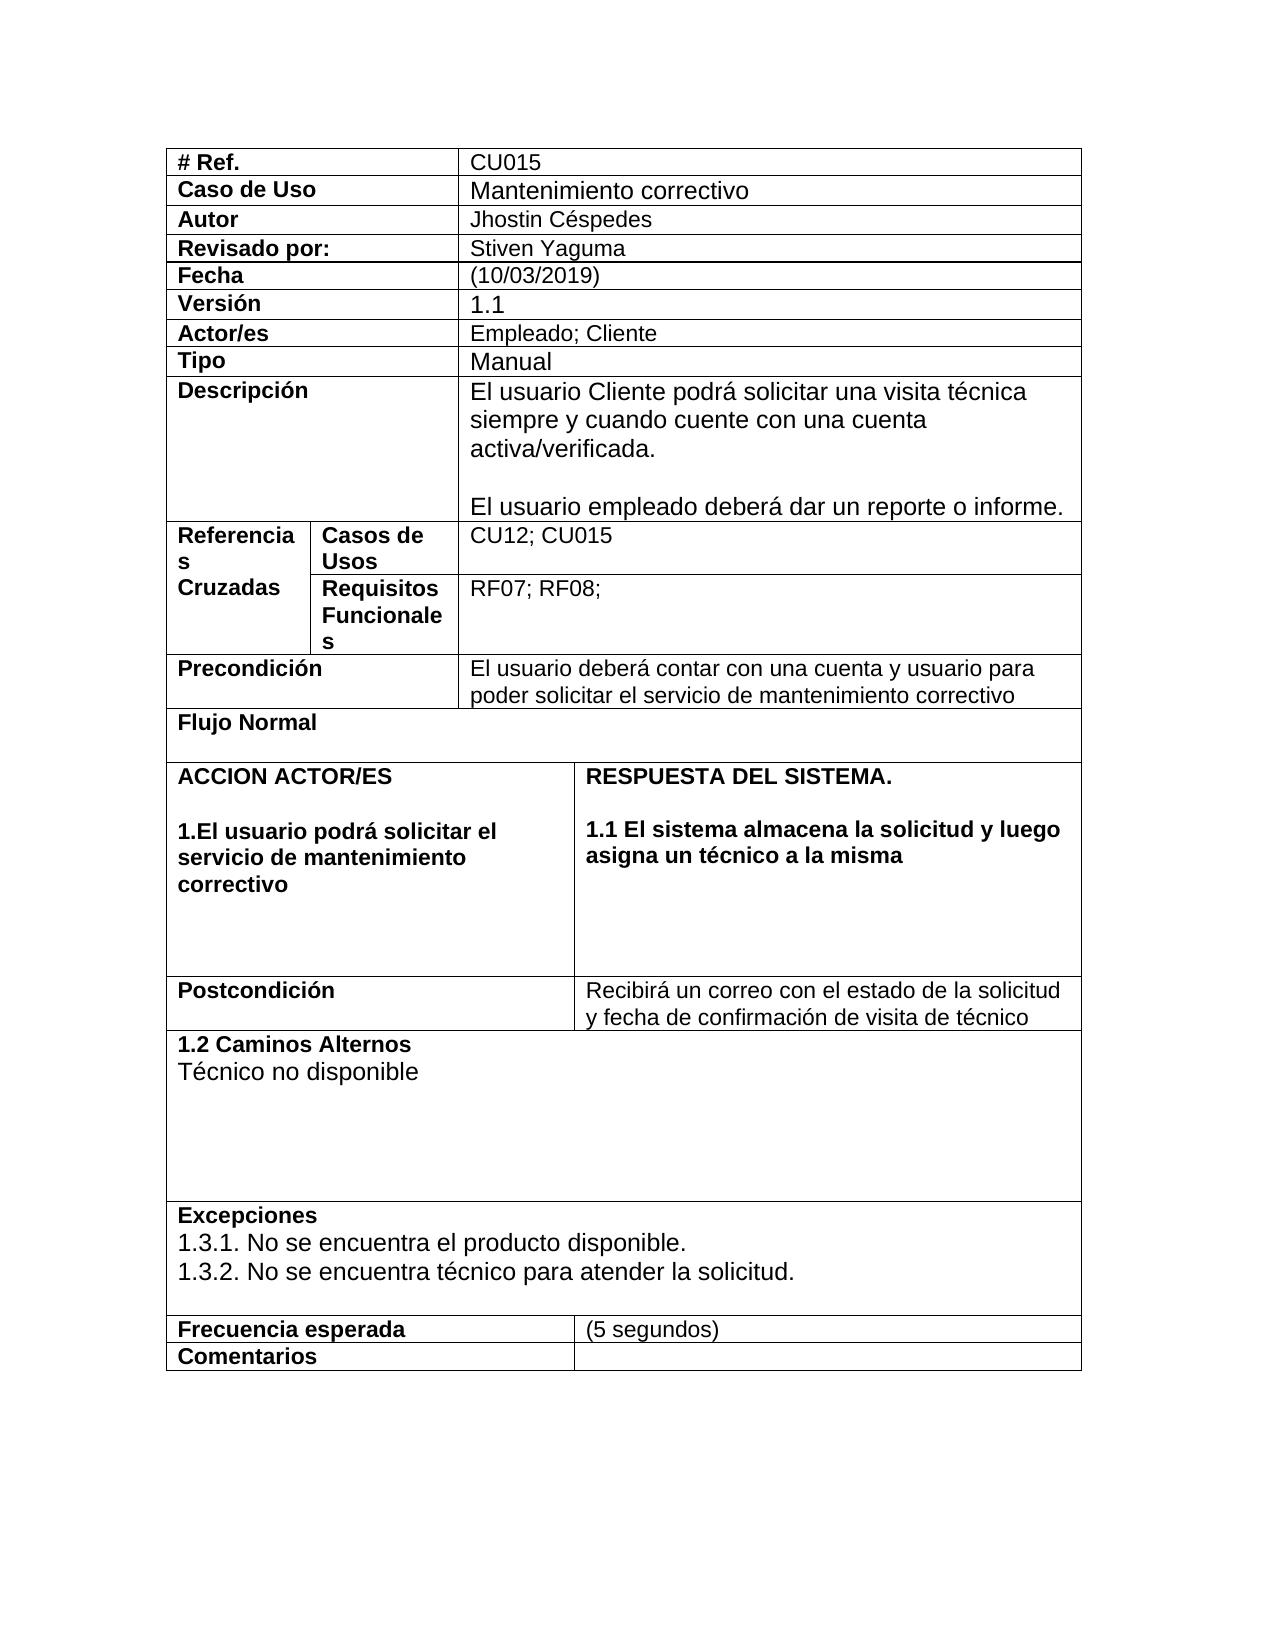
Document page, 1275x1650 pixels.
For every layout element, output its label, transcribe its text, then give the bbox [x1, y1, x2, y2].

table_cell Versión [167, 290, 458, 318]
table_cell CU12; CU015 [459, 522, 1081, 574]
table_cell Empleado; Cliente [459, 320, 1081, 346]
table_cell Mantenimiento correctivo [459, 176, 1081, 205]
table_cell RF07; RF08; [459, 575, 1081, 654]
table_cell El usuario Cliente podrá solicitar una visita técnica siempre y cuando cuente con una cuenta activa/verificada. El usuario empleado deberá dar un reporte o informe. [459, 377, 1081, 521]
table_cell (10/03/2019) [459, 263, 1081, 289]
table_cell 1.1 [459, 290, 1081, 318]
table_cell Fecha [167, 263, 458, 289]
table_cell Stiven Yaguma [459, 235, 1081, 261]
table_header # Ref. [167, 149, 458, 175]
table_cell [575, 1343, 1081, 1369]
table_cell Jhostin Céspedes [459, 206, 1081, 234]
table_cell Flujo Normal [167, 709, 1081, 762]
table_cell Excepciones 1.3.1. No se encuentra el producto disponible. 1.3.2. No se encuentra técnico para atender la solicitud. [167, 1202, 1081, 1315]
table_cell Autor [167, 206, 458, 234]
table_cell Casos de Usos [311, 522, 458, 574]
table_header CU015 [459, 149, 1081, 175]
table_cell 1.2 Caminos Alternos Técnico no disponible [167, 1031, 1081, 1201]
table_cell Recibirá un correo con el estado de la solicitud y fecha de confirmación de visita de técnico [575, 977, 1081, 1030]
table_cell Descripción [167, 377, 458, 521]
table_cell Tipo [167, 347, 458, 376]
table_cell Referencias Cruzadas [167, 522, 310, 654]
table_cell (5 segundos) [575, 1316, 1081, 1342]
table_cell Manual [459, 347, 1081, 376]
table_cell Caso de Uso [167, 176, 458, 205]
table_cell Actor/es [167, 320, 458, 346]
table_cell RESPUESTA DEL SISTEMA. 1.1 El sistema almacena la solicitud y luego asigna un técnico a la misma [575, 763, 1081, 976]
table_cell Postcondición [167, 977, 574, 1030]
table_cell El usuario deberá contar con una cuenta y usuario para poder solicitar el servicio de mantenimiento correctivo [459, 655, 1081, 708]
table_cell Precondición [167, 655, 458, 708]
table_cell Comentarios [167, 1343, 574, 1369]
table_cell Frecuencia esperada [167, 1316, 574, 1342]
table_cell ACCION ACTOR/ES 1.El usuario podrá solicitar el servicio de mantenimiento correctivo [167, 763, 574, 976]
table_cell Requisitos Funcionales [311, 575, 458, 654]
table_cell Revisado por: [167, 235, 458, 261]
